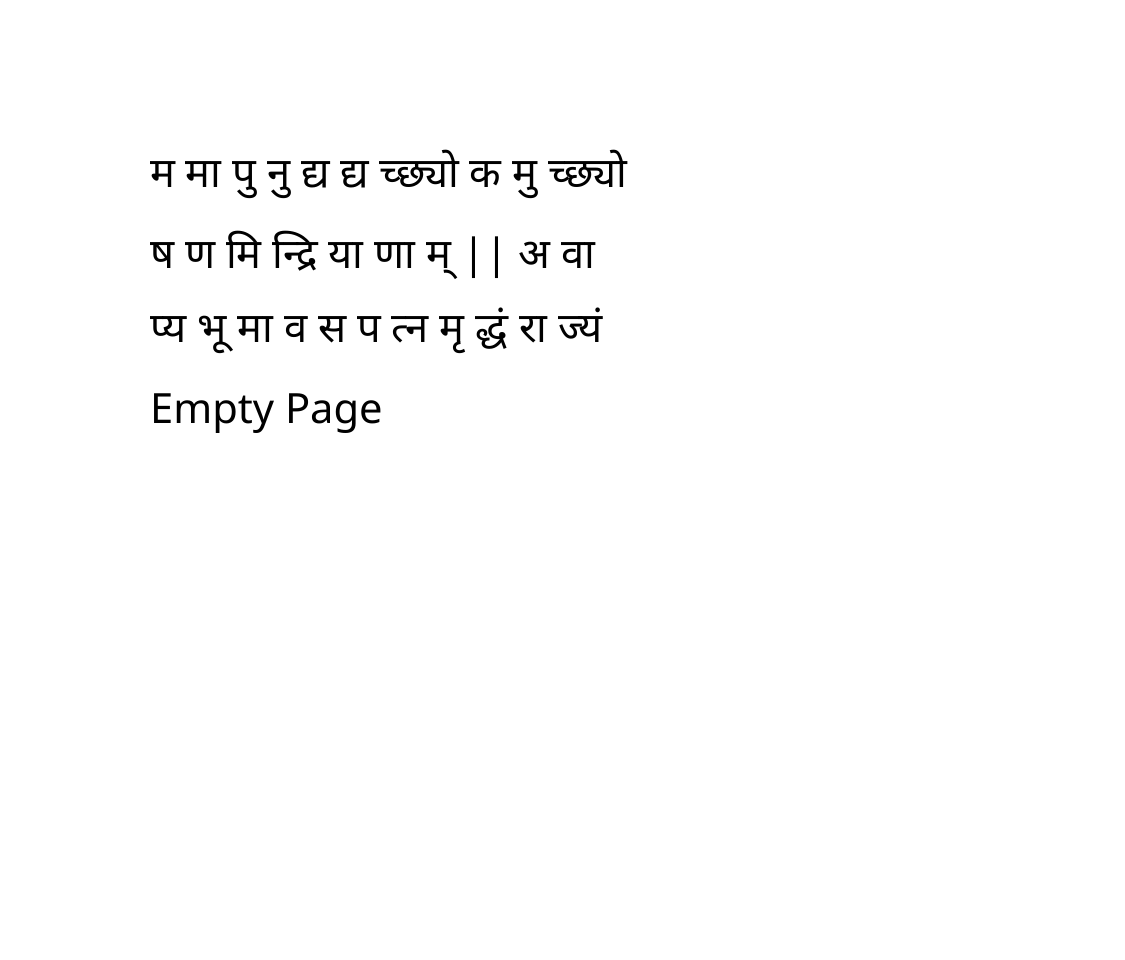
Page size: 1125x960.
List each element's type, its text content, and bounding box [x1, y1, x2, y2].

text ष ण मि न्द्रि या णा म् || अ वा [150, 224, 984, 285]
text Empty Page [150, 379, 984, 436]
text म मा पु नु द्य द्य च्छ्यो क मु च्छ्यो [150, 150, 984, 204]
text प्य भू मा व स प त्न मृ द्धं रा ज्यं [150, 305, 984, 359]
